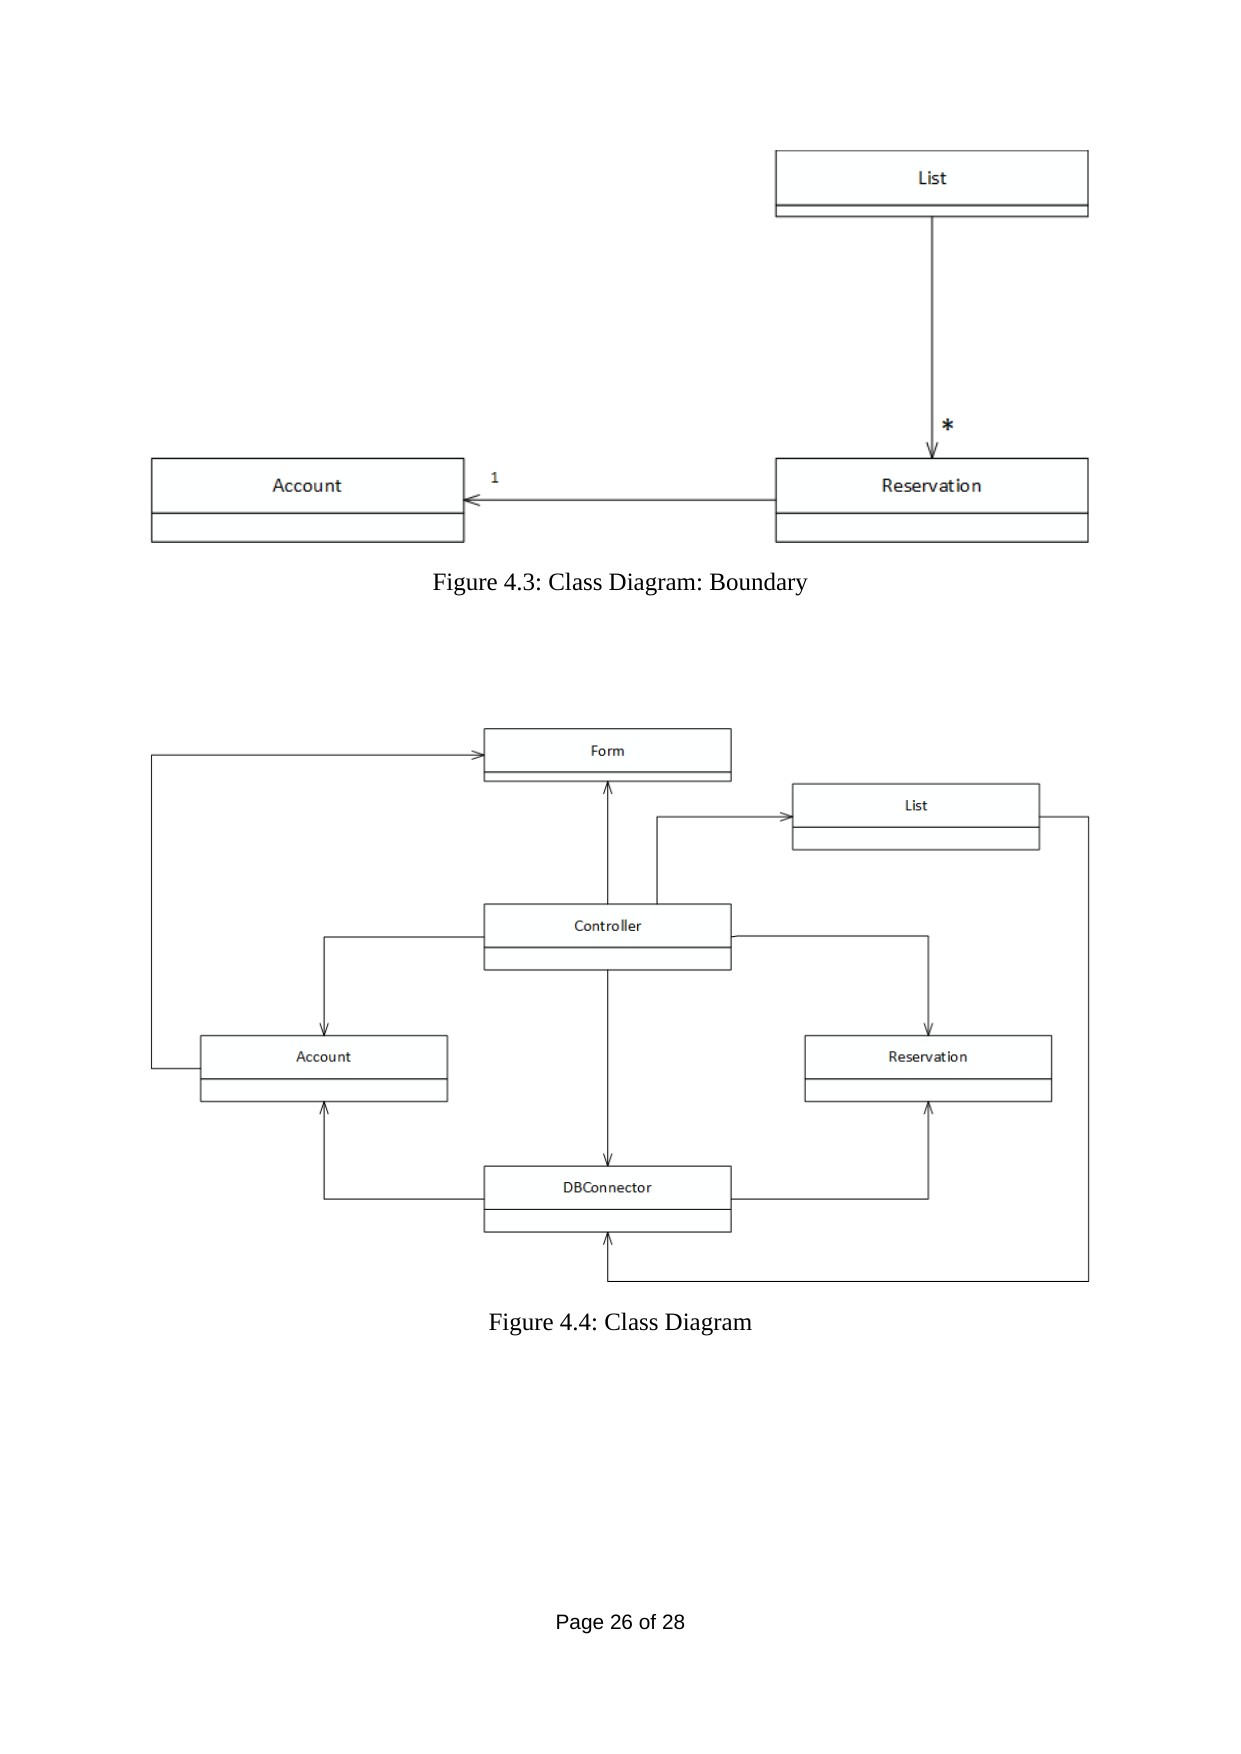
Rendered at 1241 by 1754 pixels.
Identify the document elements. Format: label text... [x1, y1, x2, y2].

picture [150, 728, 1090, 1282]
picture [150, 150, 1089, 543]
text Figure 4.4: Class Diagram [150, 1307, 1090, 1335]
text Figure 4.3: Class Diagram: Boundary [150, 567, 1090, 596]
